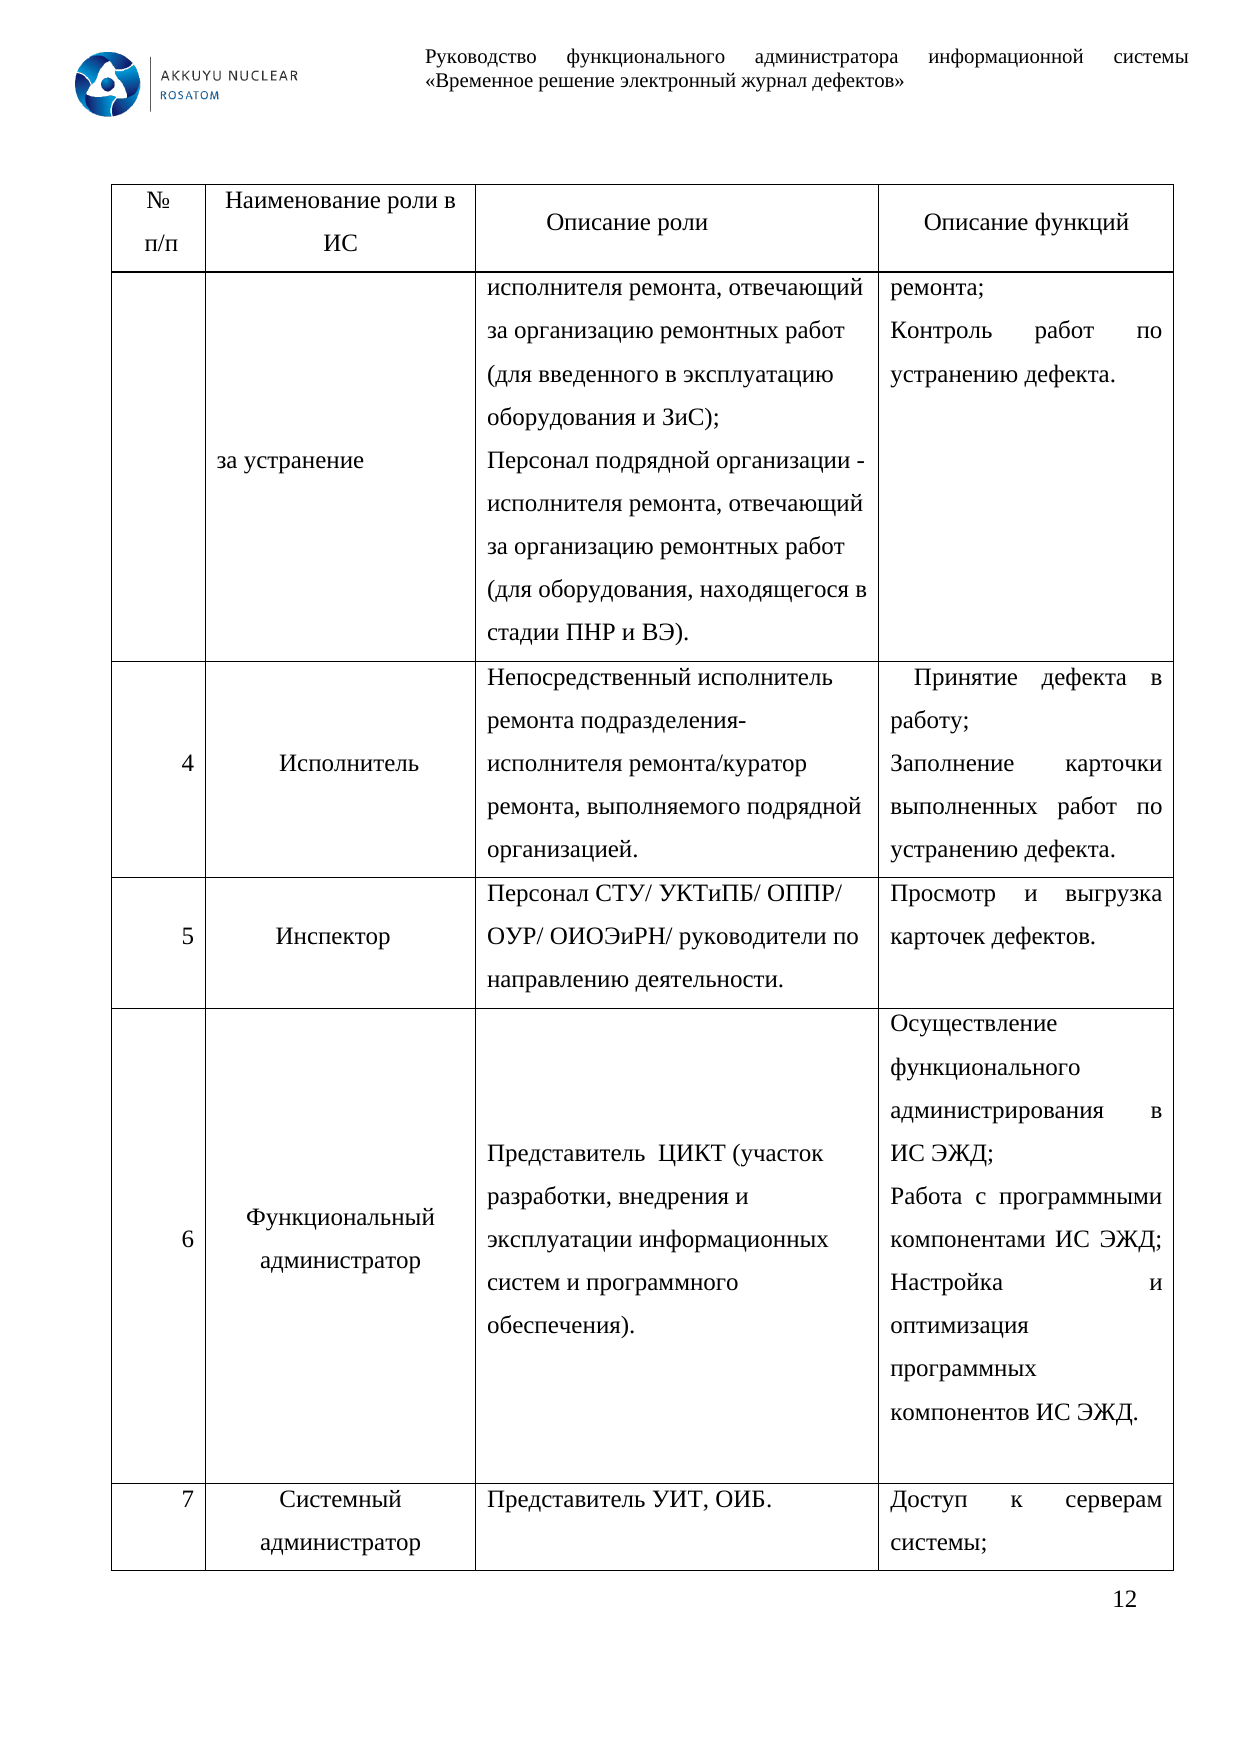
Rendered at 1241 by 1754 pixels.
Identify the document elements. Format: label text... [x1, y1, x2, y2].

picture [61, 44, 315, 124]
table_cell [879, 273, 1173, 661]
table_cell Просмотр и выгрузка карточек дефектов. [879, 878, 1173, 1007]
table_header Наименование роли в ИС [206, 185, 475, 271]
table_cell Представитель УИТ, ОИБ. [476, 1484, 878, 1570]
table_cell Осуществление функционального администрирования в ИС ЭЖД; Работа с программными компонентами ИС ЭЖД; Настройка и оптимизация программных компонентов ИС ЭЖД. [879, 1009, 1173, 1483]
table_cell Инспектор [206, 878, 475, 1007]
table_cell 7 [112, 1484, 205, 1570]
table_cell Принятие дефекта в работу; Заполнение карточки выполненных работ по устранению дефекта. [879, 662, 1173, 877]
table_cell Исполнитель [206, 662, 475, 877]
table_cell 3 [112, 273, 205, 661]
table_cell Системный администратор [206, 1484, 475, 1570]
table_header Описание функций [879, 185, 1173, 271]
table_cell Функциональный администратор [206, 1009, 475, 1483]
table_header Описание роли [476, 185, 878, 271]
table_cell 6 [112, 1009, 205, 1483]
table_cell Персонал СТУ/ УКТиПБ/ ОППР/ ОУР/ ОИОЭиРН/ руководители по направлению деятельности. [476, 878, 878, 1007]
table_cell Непосредственный исполнитель ремонта подразделения-исполнителя ремонта/куратор ремонта, выполняемого подрядной организацией. [476, 662, 878, 877]
table_cell 4 [112, 662, 205, 877]
table_cell Ответственный за устранение [206, 273, 475, 661]
table_cell Представитель ЦИКТ (участок разработки, внедрения и эксплуатации информационных систем и программного обеспечения). [476, 1009, 878, 1483]
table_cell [476, 273, 878, 661]
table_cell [879, 1484, 1173, 1570]
table_header № п/п [112, 185, 205, 271]
table_cell 5 [112, 878, 205, 1007]
